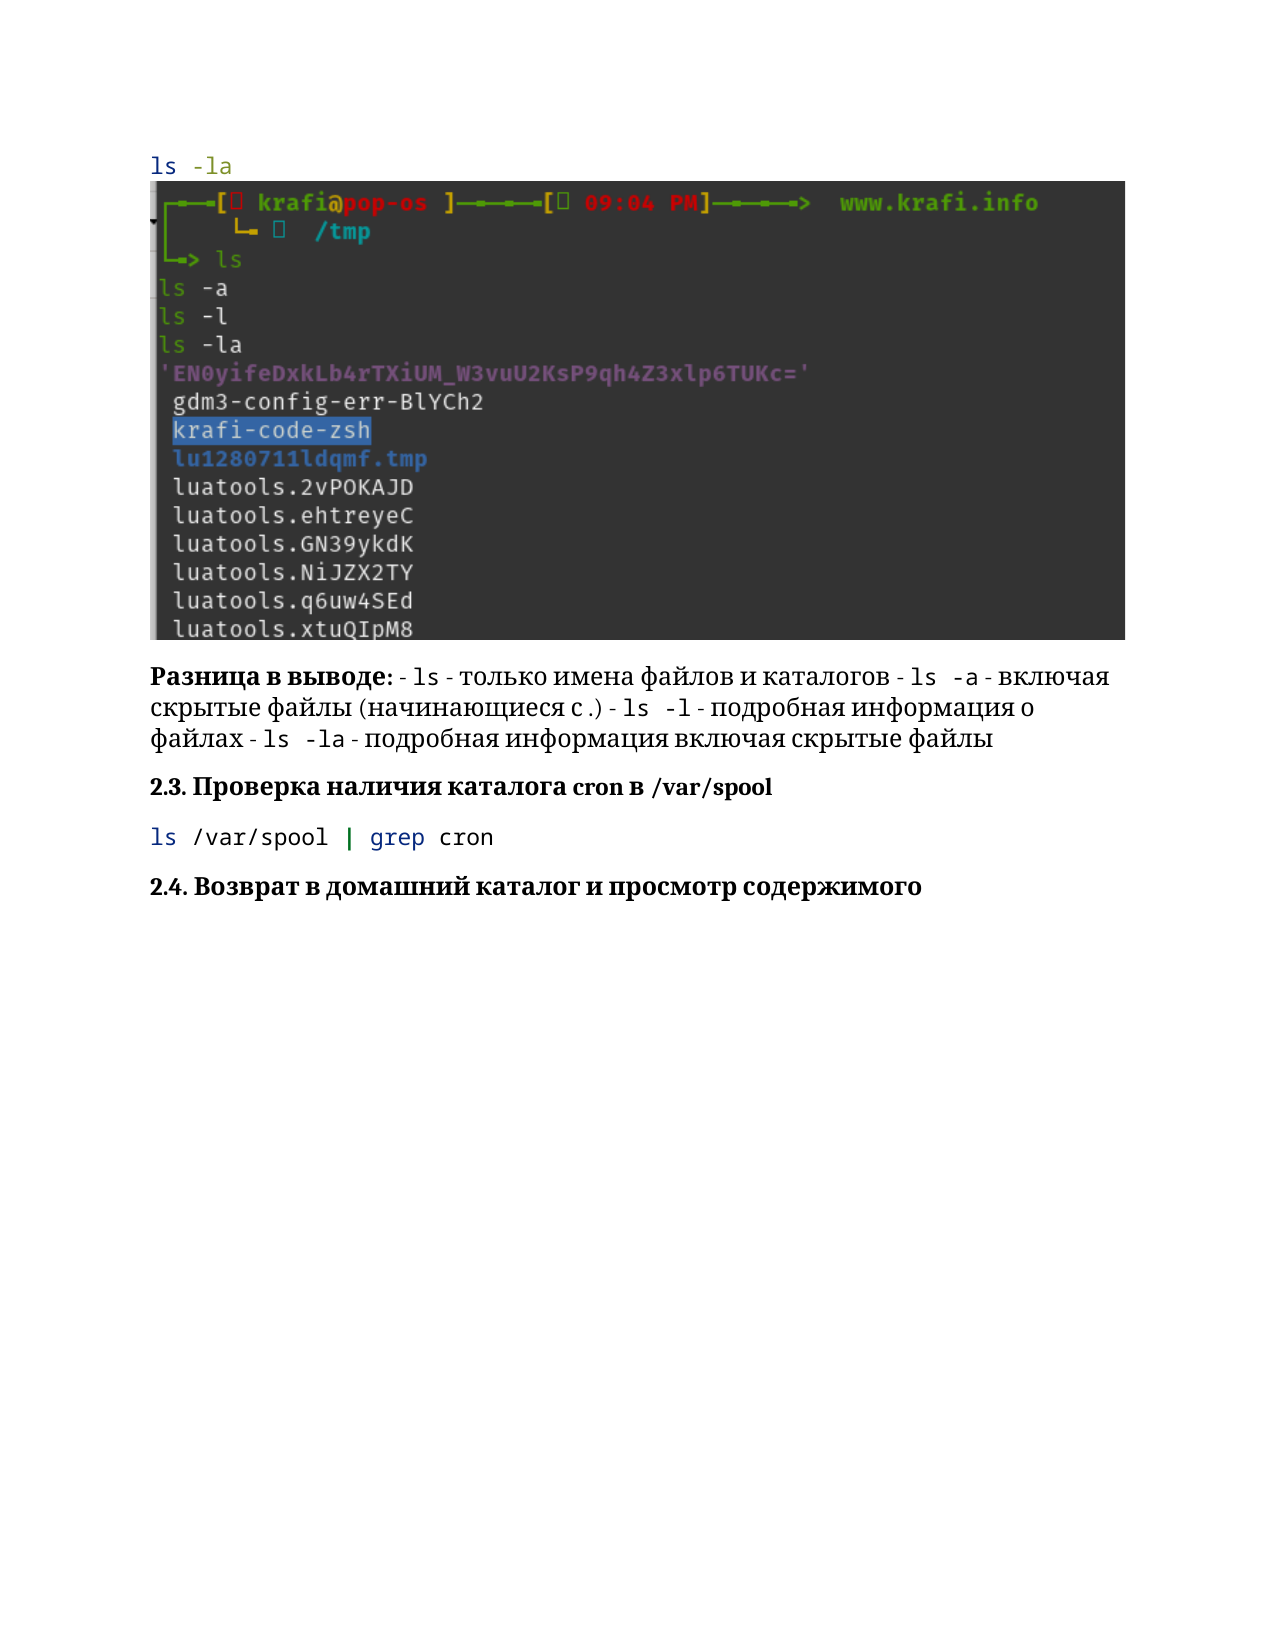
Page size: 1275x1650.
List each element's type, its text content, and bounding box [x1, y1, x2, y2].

text ls /var/spool | grep cron [150, 820, 1125, 852]
text Разница в выводе: - ls - только имена файлов и каталогов - ls -a - включая скрытые файлы (начинающиеся с .) - ls -l - подробная информация о файлах - ls -la - подробная информация включая скрытые файлы [150, 660, 1125, 754]
text 2.3. Проверка наличия каталога cron в /var/spool [150, 773, 1125, 802]
picture [150, 181, 1125, 640]
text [150, 150, 1125, 181]
text 2.4. Возврат в домашний каталог и просмотр содержимого [150, 872, 1125, 901]
